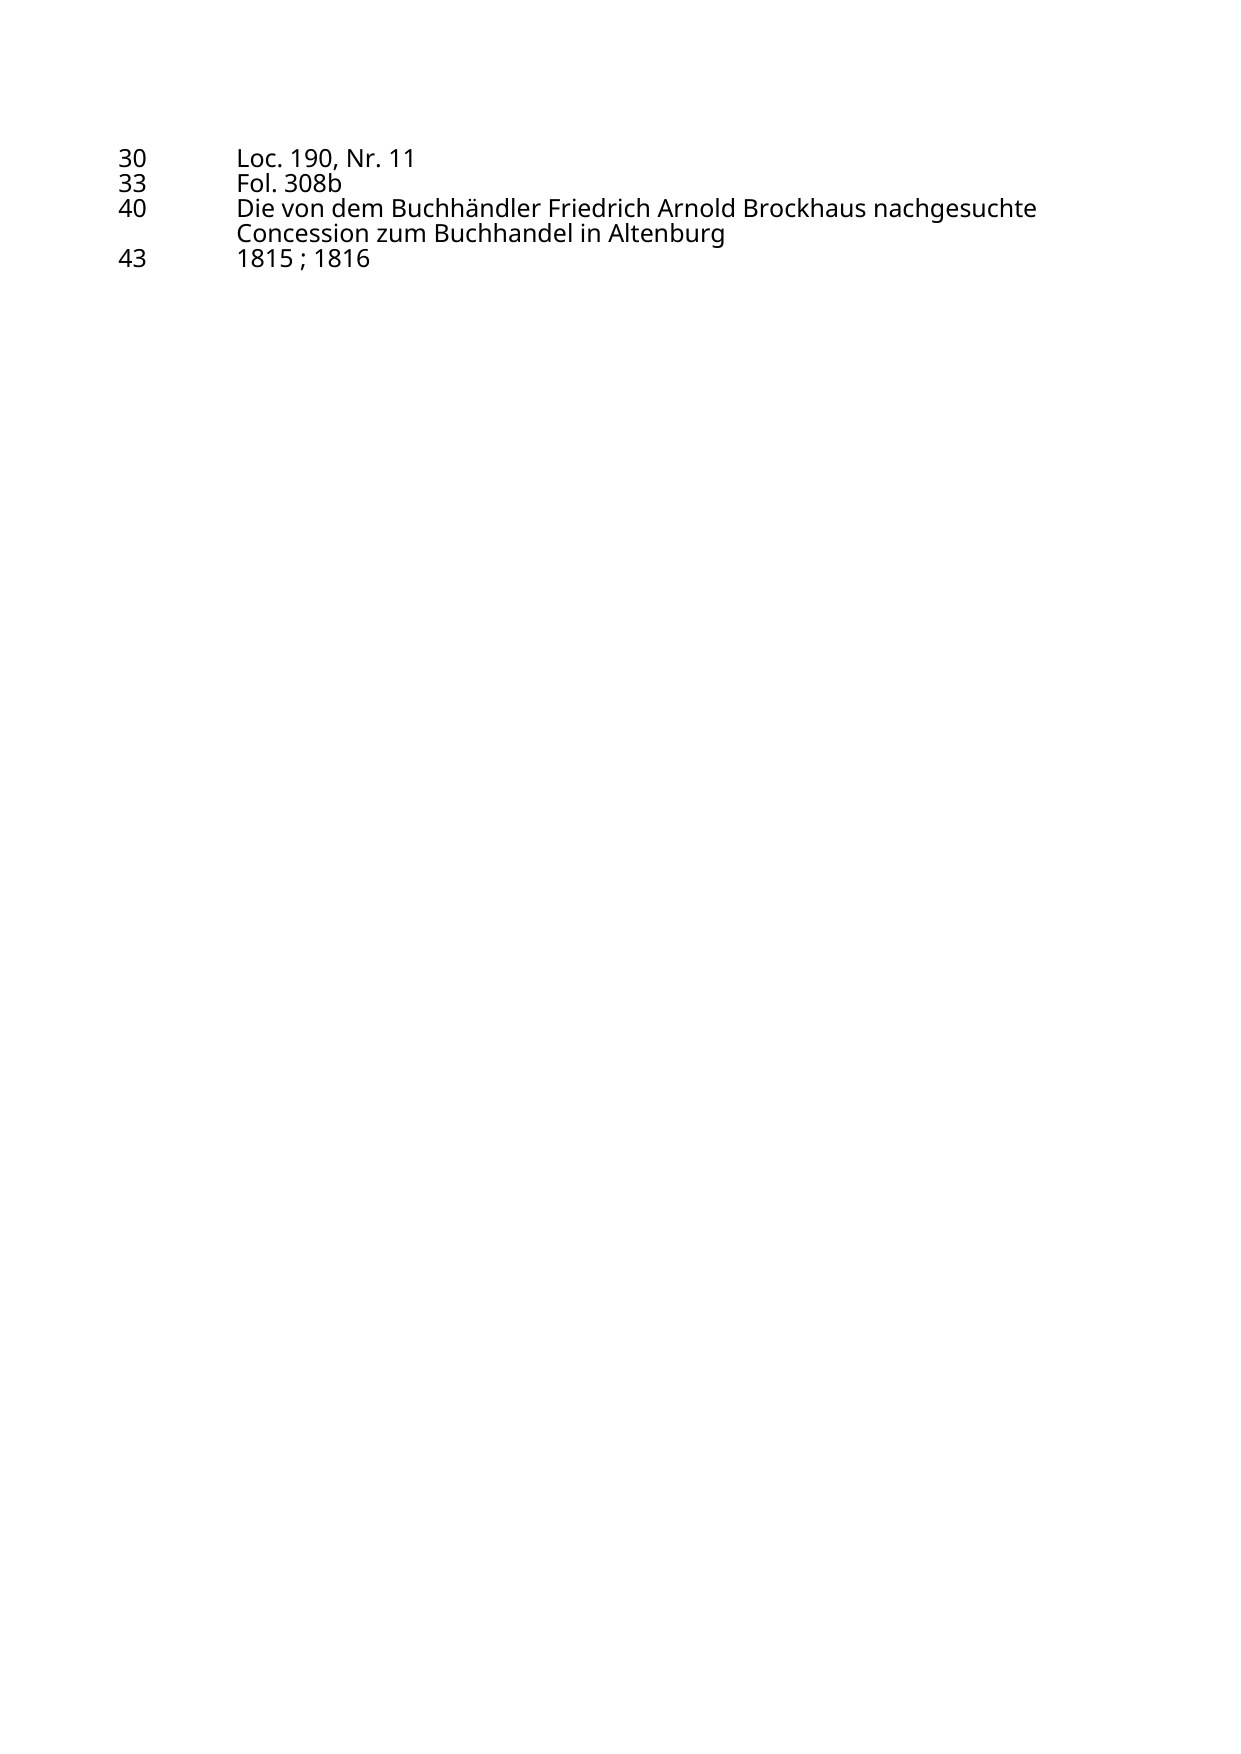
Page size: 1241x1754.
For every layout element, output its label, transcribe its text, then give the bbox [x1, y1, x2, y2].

text 43 1815 ; 1816 [118, 248, 1122, 273]
text 40 Die von dem p[5{s[Buchhändler]s} 2{Friedrich Arnold} 1{Brockhaus}]p nachgesuchte s[Concession]s zum s[Buchhandel]s in o[Altenburg]o [118, 198, 1122, 248]
text 30 Loc. 190, Nr. 11 [118, 148, 1122, 173]
text 33 Fol. 308b [118, 173, 1122, 198]
